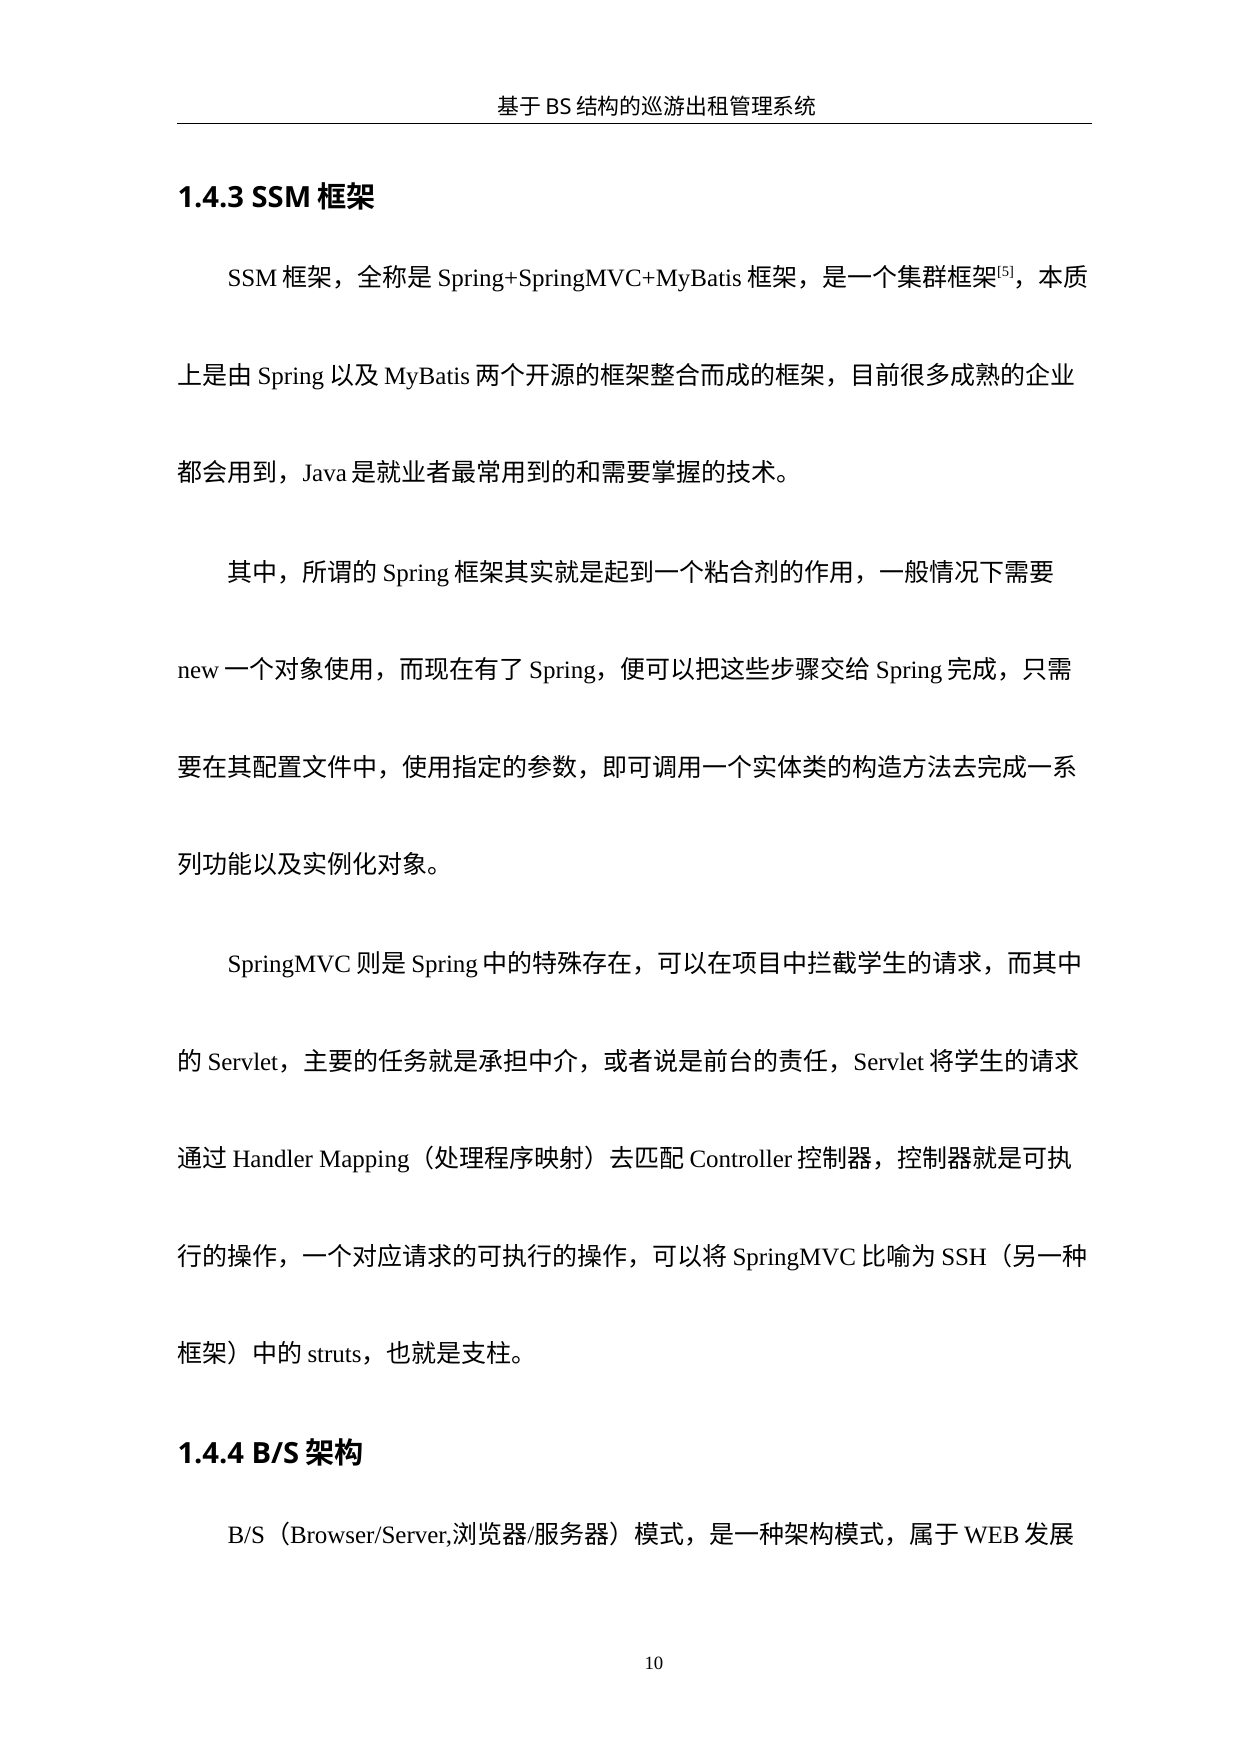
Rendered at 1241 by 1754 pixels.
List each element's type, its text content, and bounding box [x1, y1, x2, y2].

text SpringMVC则是Spring中的特殊存在，可以在项目中拦截学生的请求，而其中的Servlet，主要的任务就是承担中介，或者说是前台的责任，Servlet将学生的请求通过Handler Mapping（处理程序映射）去匹配Controller控制器，控制器就是可执行的操作，一个对应请求的可执行的操作，可以将SpringMVC比喻为SSH（另一种框架）中的struts，也就是支柱。 [177, 929, 1092, 1384]
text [177, 1500, 1092, 1565]
text SSM框架，全称是Spring+SpringMVC+MyBatis框架，是一个集群框架[5]，本质上是由Spring以及MyBatis两个开源的框架整合而成的框架，目前很多成熟的企业都会用到，Java是就业者最常用到的和需要掌握的技术。 [177, 243, 1092, 503]
subtitle 1.4.4 B/S架构 [177, 1419, 1092, 1484]
subtitle 1.4.3 SSM框架 [177, 162, 1092, 227]
text 其中，所谓的Spring框架其实就是起到一个粘合剂的作用，一般情况下需要new一个对象使用，而现在有了Spring，便可以把这些步骤交给Spring完成，只需要在其配置文件中，使用指定的参数，即可调用一个实体类的构造方法去完成一系列功能以及实例化对象。 [177, 538, 1092, 895]
